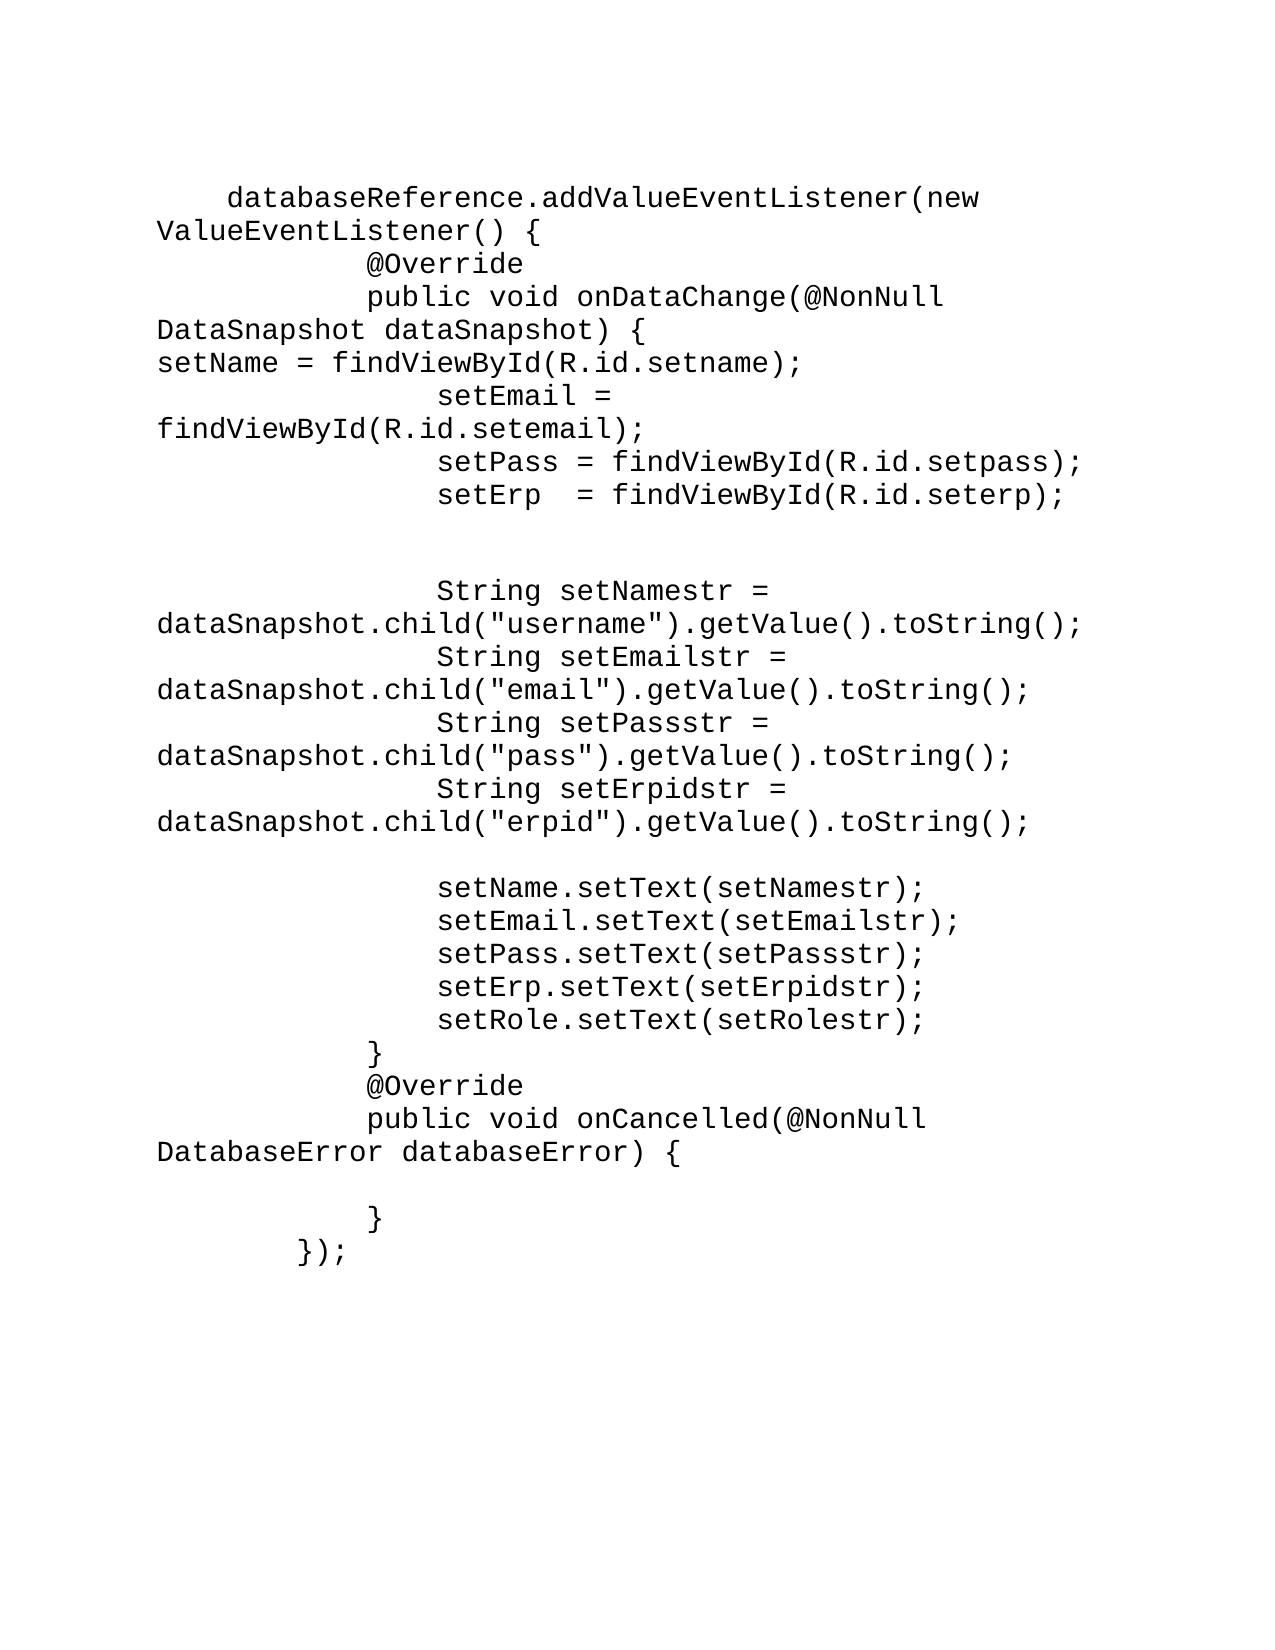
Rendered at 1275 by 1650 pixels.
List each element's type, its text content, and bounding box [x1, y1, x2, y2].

text setErp = findViewById(R.id.seterp); [156, 480, 1118, 513]
text }); [156, 1236, 1118, 1269]
text setName.setText(setNamestr); [156, 873, 1118, 906]
text String setNamestr = dataSnapshot.child("username").getValue().toString(); [156, 576, 1118, 642]
text public void onDataChange(@NonNull DataSnapshot dataSnapshot) { [156, 282, 1118, 348]
text public void onCancelled(@NonNull DatabaseError databaseError) { [156, 1104, 1118, 1170]
text @Override [156, 1071, 1118, 1104]
text setName = findViewById(R.id.setname); [156, 348, 1118, 381]
text setPass.setText(setPassstr); [156, 939, 1118, 972]
text databaseReference.addValueEventListener(new ValueEventListener() { [156, 183, 1118, 249]
text @Override [156, 249, 1118, 282]
text setPass = findViewById(R.id.setpass); [156, 447, 1118, 480]
text setErp.setText(setErpidstr); [156, 972, 1118, 1005]
text String setErpidstr = dataSnapshot.child("erpid").getValue().toString(); [156, 774, 1118, 840]
text String setPassstr = dataSnapshot.child("pass").getValue().toString(); [156, 708, 1118, 774]
text setRole.setText(setRolestr); [156, 1005, 1118, 1038]
text } [156, 1203, 1118, 1236]
text setEmail = findViewById(R.id.setemail); [156, 381, 1118, 447]
text } [156, 1038, 1118, 1071]
text String setEmailstr = dataSnapshot.child("email").getValue().toString(); [156, 642, 1118, 708]
text setEmail.setText(setEmailstr); [156, 906, 1118, 939]
